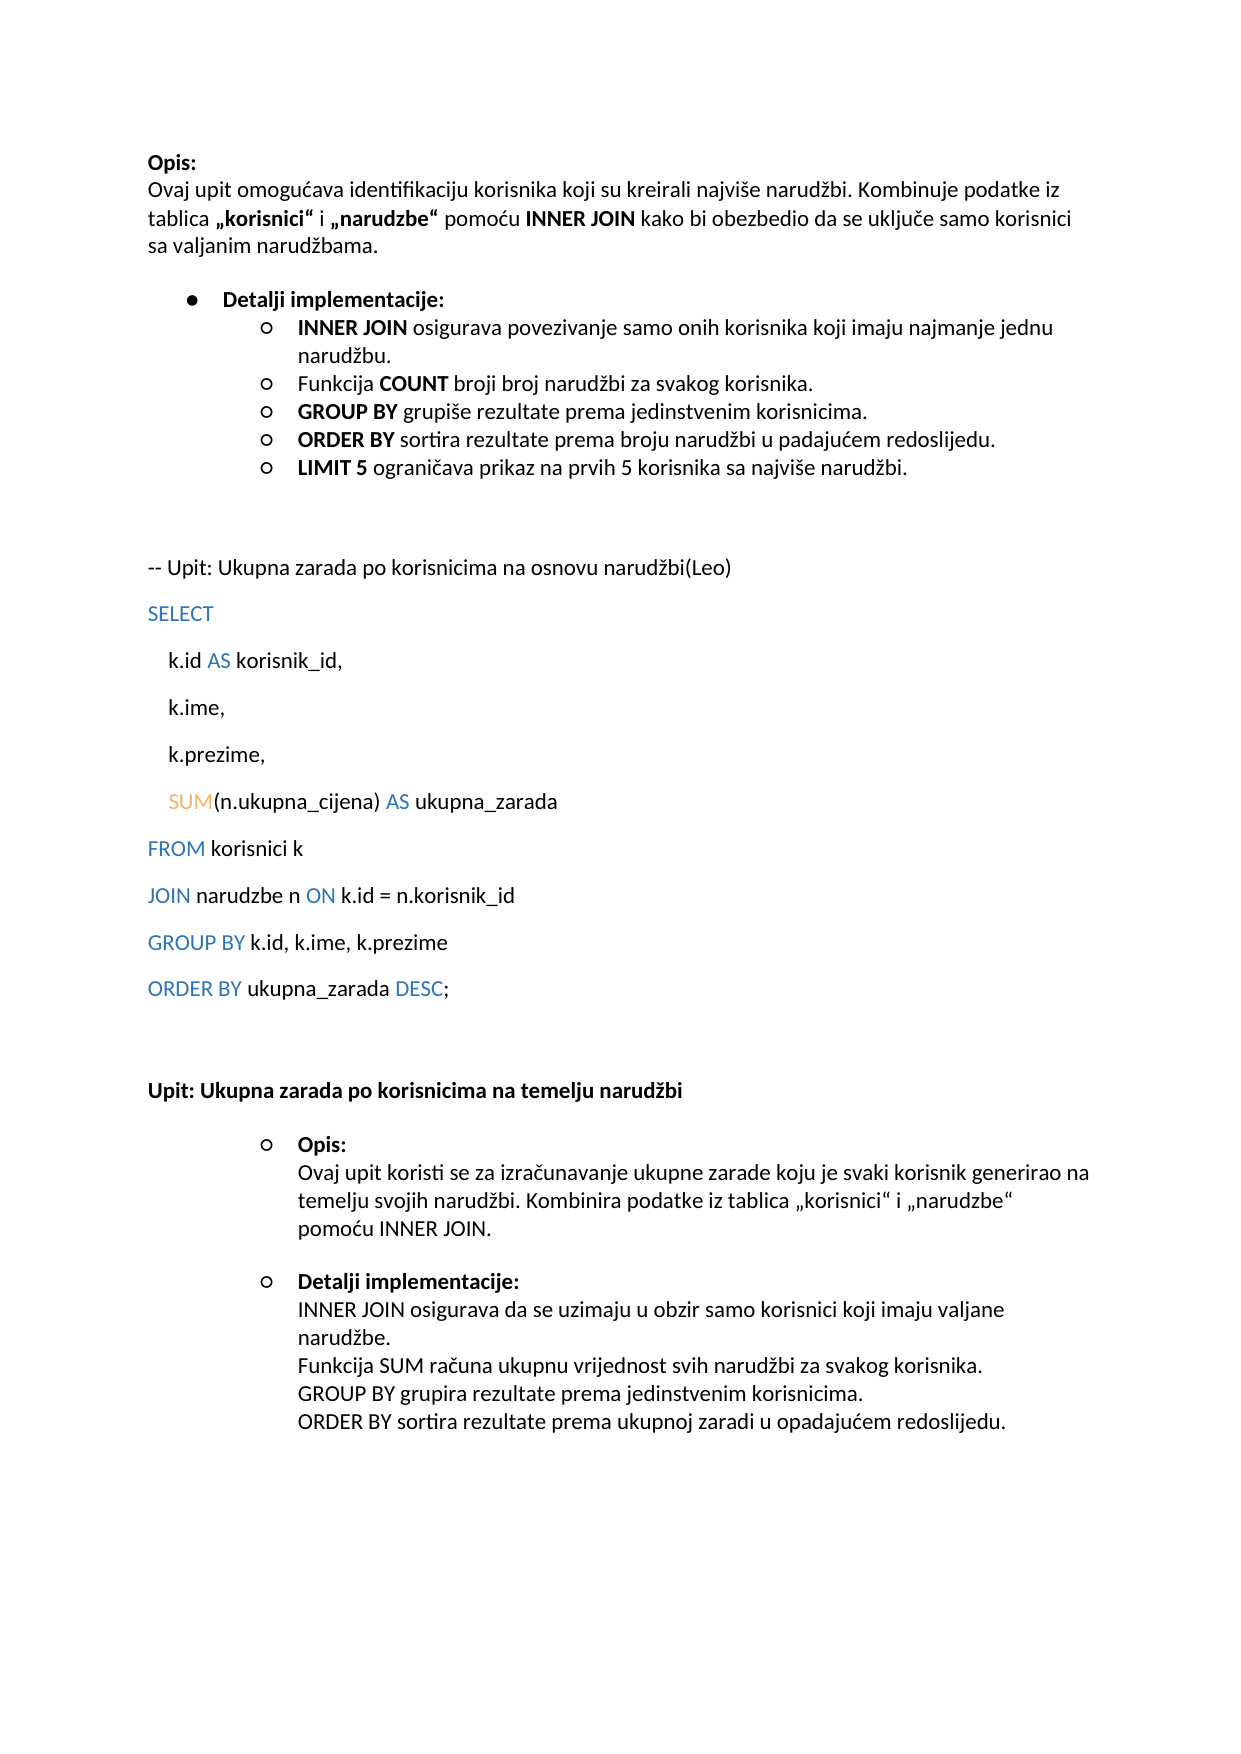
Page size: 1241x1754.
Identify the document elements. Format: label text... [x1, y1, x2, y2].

text SELECT [148, 599, 1093, 628]
text SUM(n.ukupna_cijena) AS ukupna_zarada [148, 787, 1093, 815]
list Opis: Ovaj upit koristi se za izračunavanje ukupne zarade koju je svaki korisnik generirao na temelju svojih narudžbi. Kombinira podatke iz tablica „korisnici“ i „narudzbe“ pomoću INNER JOIN. [260, 1130, 1093, 1242]
text ORDER BY ukupna_zarada DESC; [148, 974, 1093, 1003]
text k.prezime, [148, 740, 1093, 768]
list LIMIT 5 ograničava prikaz na prvih 5 korisnika sa najviše narudžbi. [260, 453, 1093, 481]
list ORDER BY sortira rezultate prema broju narudžbi u padajućem redoslijedu. [260, 425, 1093, 453]
text Opis: Ovaj upit omogućava identifikaciju korisnika koji su kreirali najviše narudžbi. Kombinuje podatke iz tablica „korisnici“ i „narudzbe“ pomoću INNER JOIN kako bi obezbedio da se uključe samo korisnici sa valjanim narudžbama. [148, 148, 1093, 260]
list INNER JOIN osigurava povezivanje samo onih korisnika koji imaju najmanje jednu narudžbu. [260, 313, 1093, 369]
list Detalji implementacije: [185, 285, 1093, 313]
text Upit: Ukupna zarada po korisnicima na temelju narudžbi [148, 1077, 1093, 1105]
text JOIN narudzbe n ON k.id = n.korisnik_id [148, 881, 1093, 909]
list GROUP BY grupiše rezultate prema jedinstvenim korisnicima. [260, 397, 1093, 425]
list Detalji implementacije: INNER JOIN osigurava da se uzimaju u obzir samo korisnici koji imaju valjane narudžbe. Funkcija SUM računa ukupnu vrijednost svih narudžbi za svakog korisnika. GROUP BY grupira rezultate prema jedinstvenim korisnicima. ORDER BY sortira rezultate prema ukupnoj zaradi u opadajućem redoslijedu. [260, 1267, 1093, 1435]
text k.ime, [148, 693, 1093, 721]
text FROM korisnici k [148, 834, 1093, 862]
text k.id AS korisnik_id, [148, 646, 1093, 674]
list Funkcija COUNT broji broj narudžbi za svakog korisnika. [260, 369, 1093, 397]
text -- Upit: Ukupna zarada po korisnicima na osnovu narudžbi(Leo) [148, 553, 1093, 581]
text GROUP BY k.id, k.ime, k.prezime [148, 928, 1093, 956]
